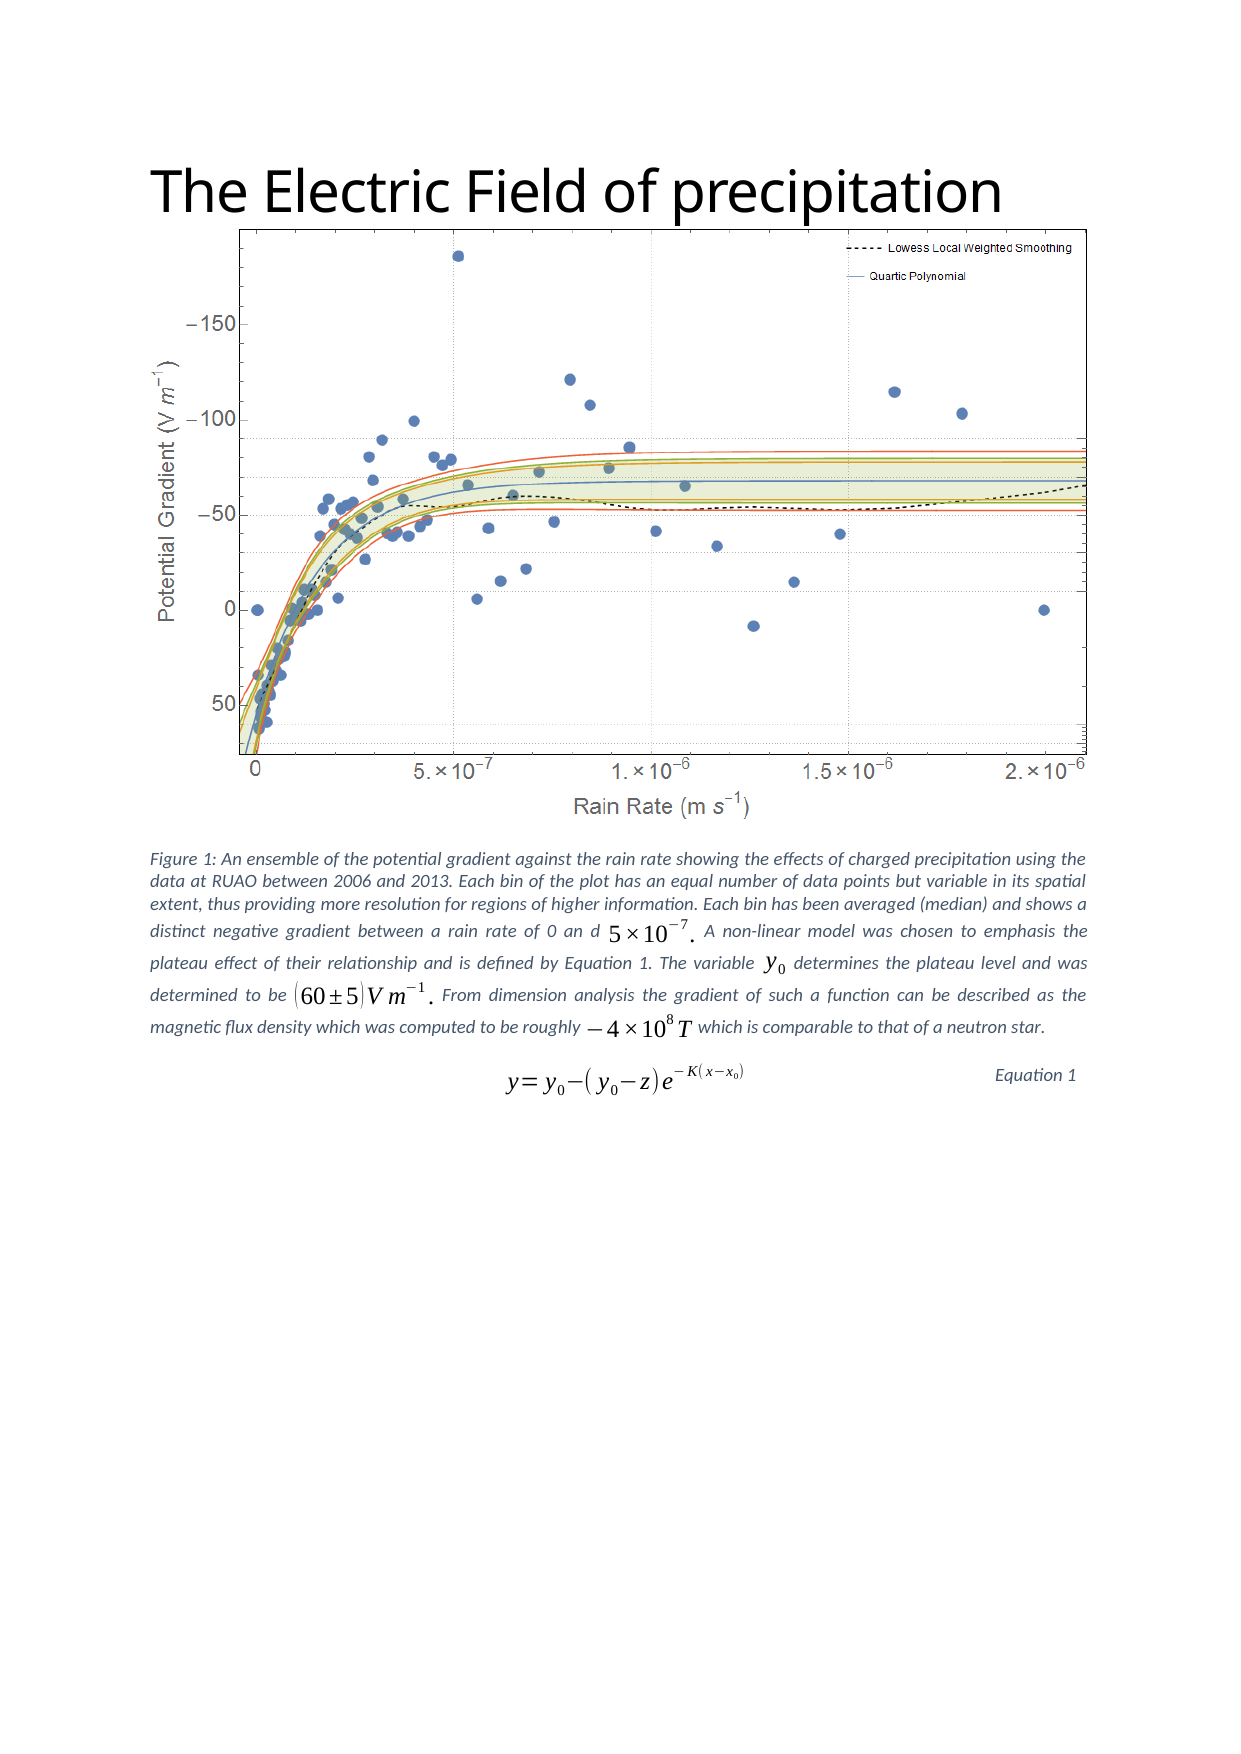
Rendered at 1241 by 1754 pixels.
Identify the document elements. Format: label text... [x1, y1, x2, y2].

picture [150, 229, 1090, 820]
table_header [150, 1063, 755, 1106]
text Figure 1: An ensemble of the potential gradient against the rain rate showing the effects of charged precipitation using the data at RUAO between 2006 and 2013. Each bin of the plot has an equal number of data points but variable in its spatial extent, thus providing more resolution for regions of higher information. Each bin has been averaged (median) and shows a distinct negative gradient between a rain rate of 0 an d A non-linear model was chosen to emphasis the plateau effect of their relationship and is defined by Equation 1. The variable determines the plateau level and was determined to be From dimension analysis the gradient of such a function can be described as the magnetic flux density which was computed to be roughly which is comparable to that of a neutron star. [150, 847, 1090, 1042]
title The Electric Field of precipitation [150, 150, 1090, 229]
table_header Equation 1 [755, 1063, 1089, 1106]
